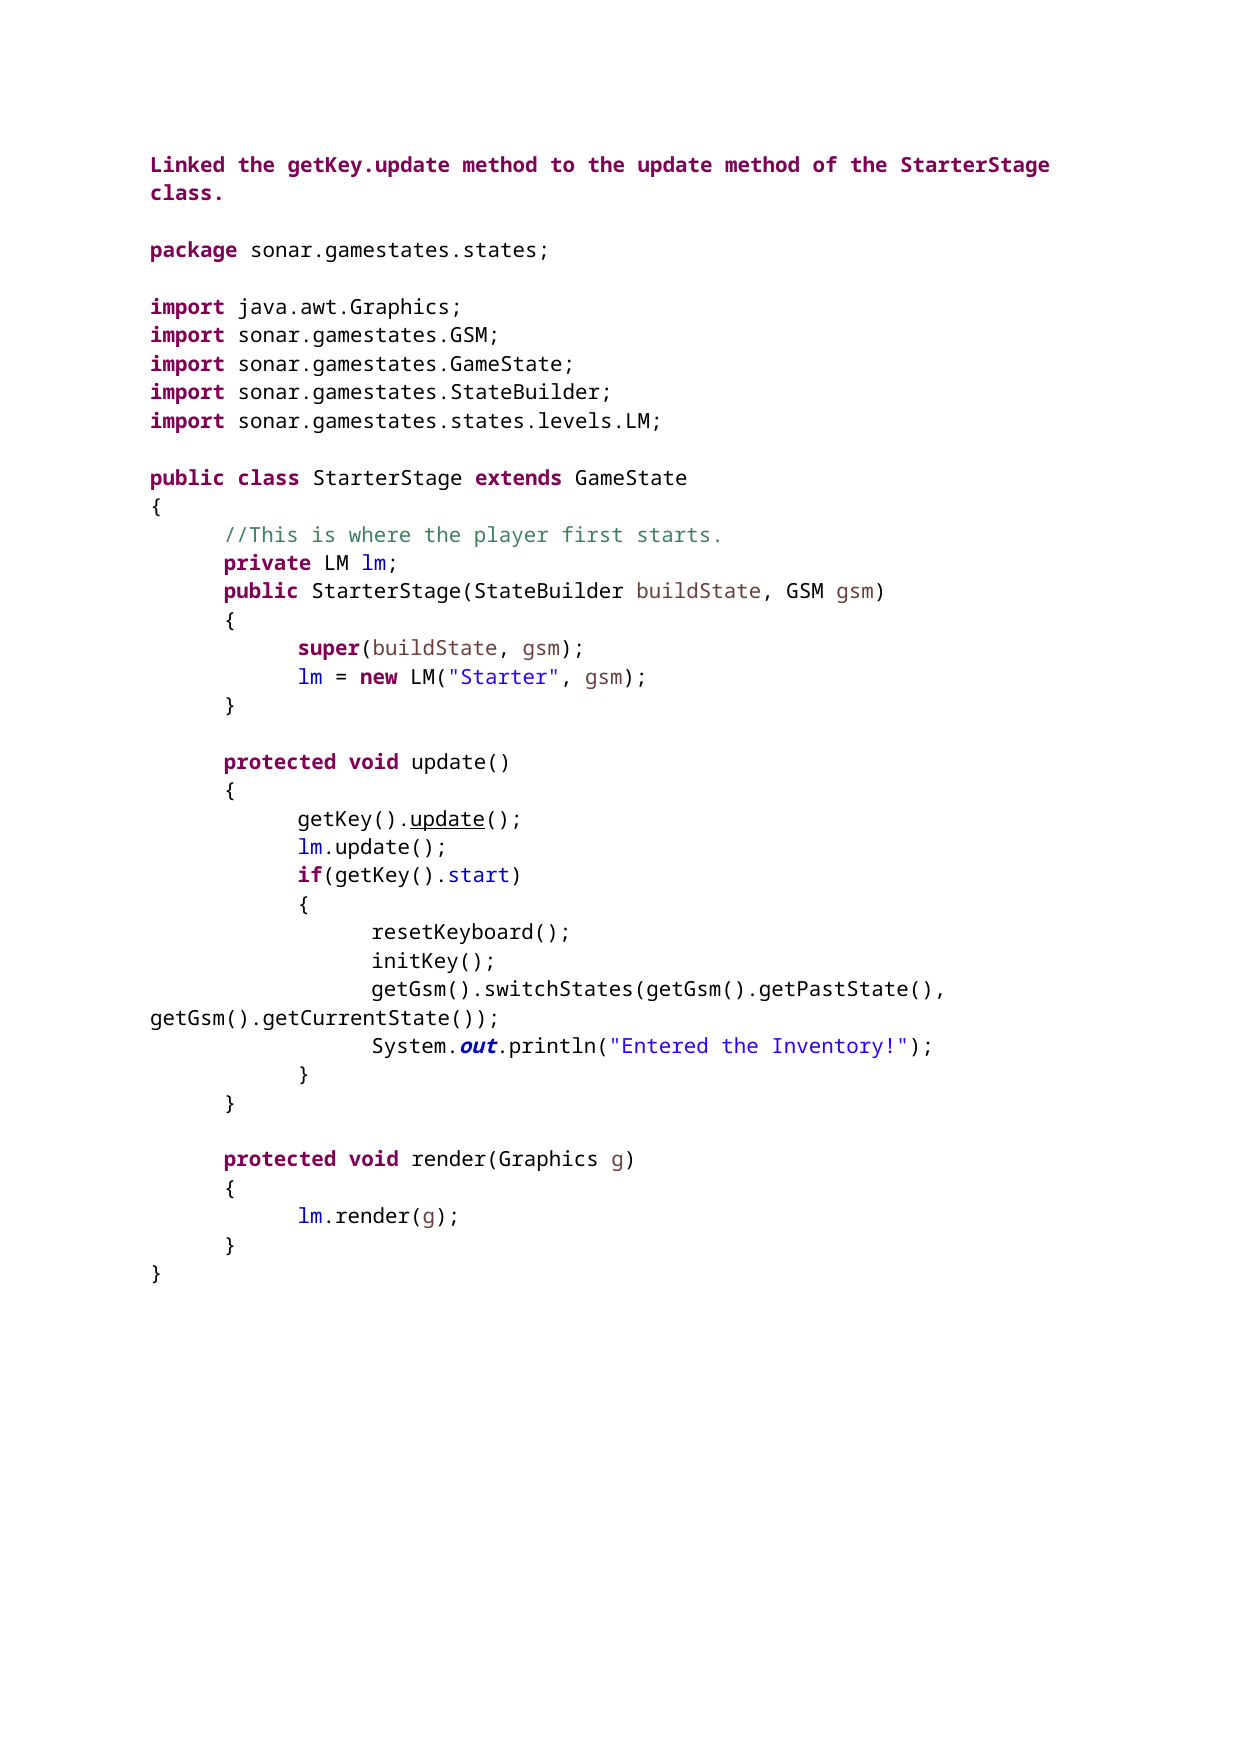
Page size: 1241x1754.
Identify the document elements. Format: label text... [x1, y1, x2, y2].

text getGsm().switchStates(getGsm().getPastState(), getGsm().getCurrentState()); [150, 974, 1090, 1031]
text } [150, 690, 1090, 719]
text System.out.println("Entered the Inventory!"); [150, 1031, 1090, 1059]
text //This is where the player first starts. [150, 520, 1090, 548]
text private LM lm; [150, 548, 1090, 577]
text { [150, 491, 1090, 520]
text } [150, 1088, 1090, 1116]
text import sonar.gamestates.states.levels.LM; [150, 406, 1090, 434]
text { [150, 605, 1090, 633]
text super(buildState, gsm); [150, 633, 1090, 662]
text Linked the getKey.update method to the update method of the StarterStage class. [150, 150, 1090, 207]
text package sonar.gamestates.states; [150, 235, 1090, 264]
text resetKeyboard(); [150, 917, 1090, 946]
text } [150, 1258, 1090, 1287]
text { [150, 889, 1090, 917]
text import sonar.gamestates.StateBuilder; [150, 377, 1090, 406]
text protected void render(Graphics g) [150, 1144, 1090, 1173]
text import sonar.gamestates.GSM; [150, 321, 1090, 349]
text lm.update(); [150, 832, 1090, 861]
text initKey(); [150, 946, 1090, 974]
text { [150, 1173, 1090, 1201]
text } [150, 1059, 1090, 1088]
text protected void update() [150, 747, 1090, 775]
text getKey().update(); [150, 804, 1090, 832]
text if(getKey().start) [150, 861, 1090, 889]
text { [150, 775, 1090, 804]
text } [150, 1230, 1090, 1258]
text lm = new LM("Starter", gsm); [150, 662, 1090, 690]
text public StarterStage(StateBuilder buildState, GSM gsm) [150, 577, 1090, 605]
text public class StarterStage extends GameState [150, 463, 1090, 491]
text import java.awt.Graphics; [150, 292, 1090, 321]
text lm.render(g); [150, 1201, 1090, 1230]
text import sonar.gamestates.GameState; [150, 349, 1090, 377]
